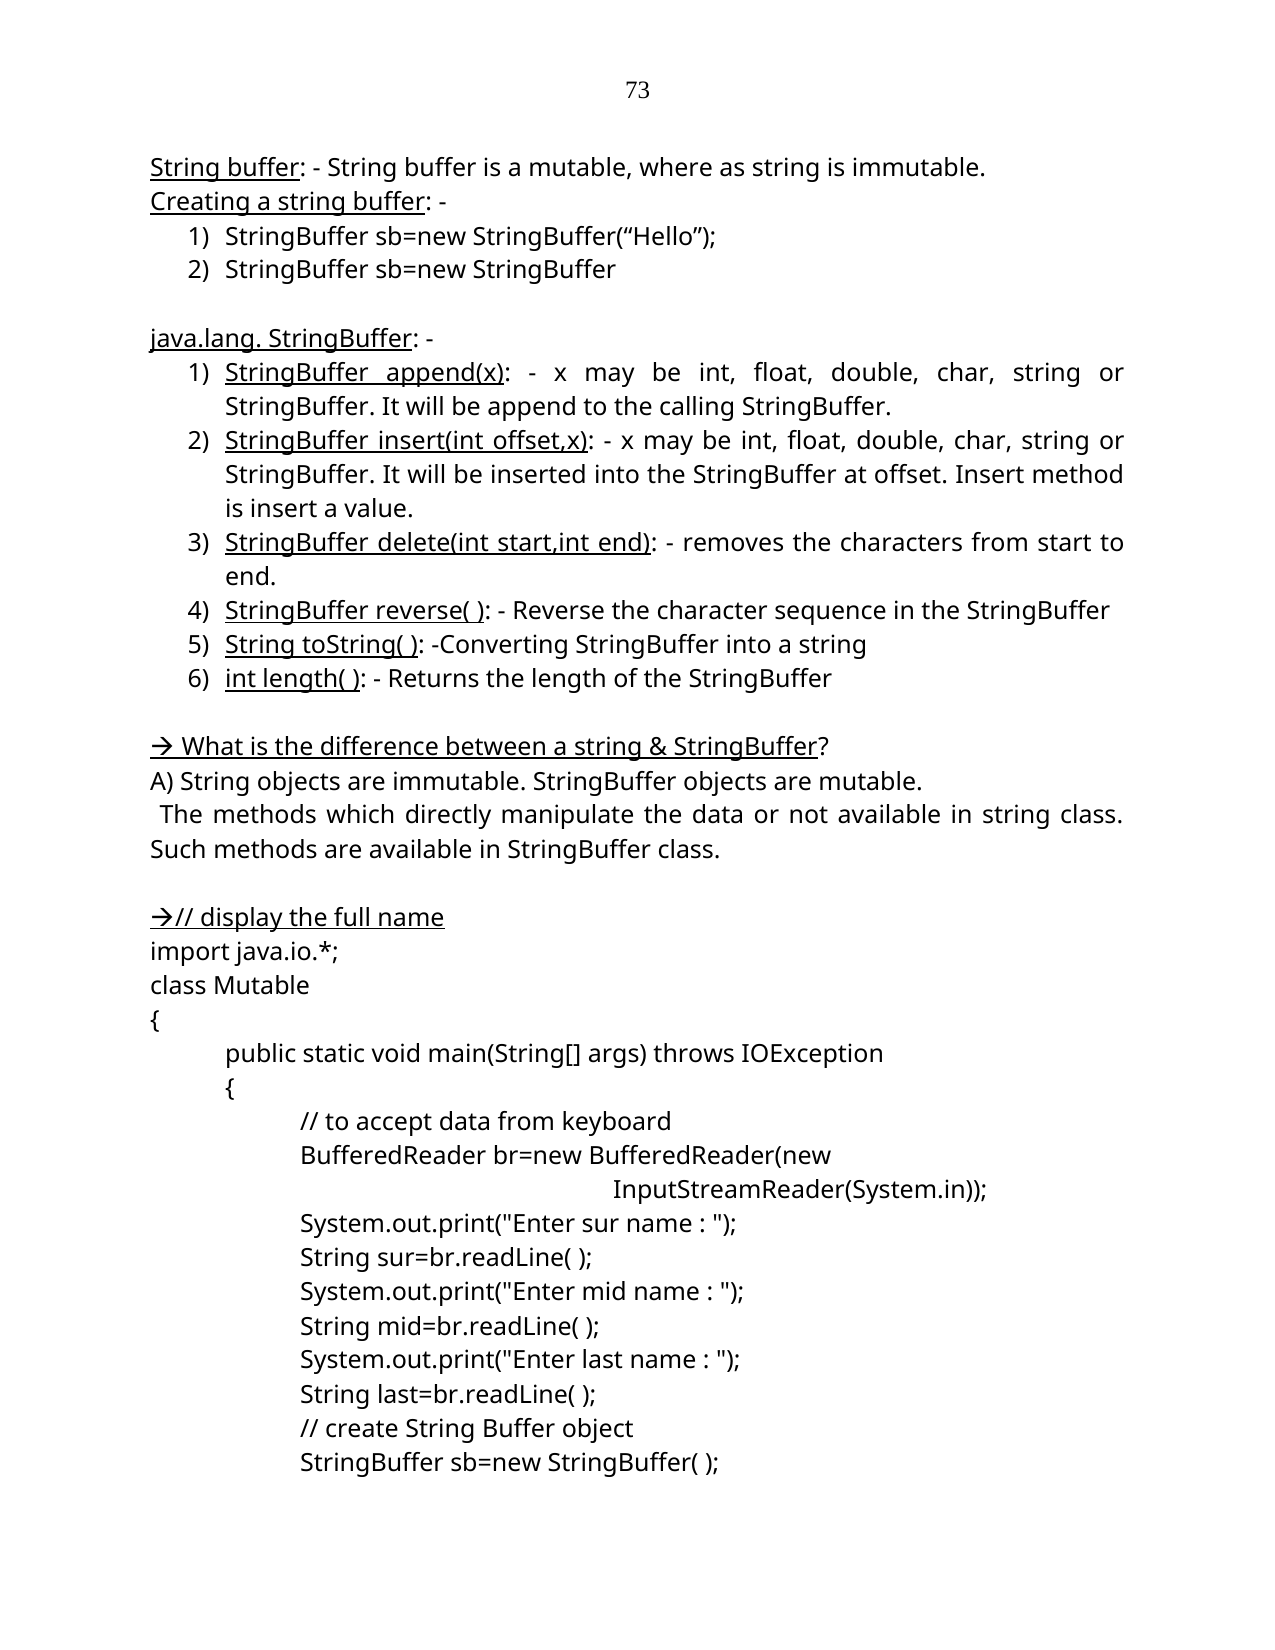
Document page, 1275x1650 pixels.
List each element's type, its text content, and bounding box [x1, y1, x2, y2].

text System.out.print("Enter mid name : "); [150, 1274, 1125, 1308]
text The methods which directly manipulate the data or not available in string class. Such methods are available in StringBuffer class. [150, 797, 1125, 865]
list StringBuffer sb=new StringBuffer(“Hello”); [187, 218, 1125, 252]
text java.lang. StringBuffer: - [150, 320, 1125, 354]
text StringBuffer sb=new StringBuffer( ); [150, 1444, 1125, 1478]
text Creating a string buffer: - [150, 184, 1125, 218]
text What is the difference between a string & StringBuffer? [150, 729, 1125, 763]
list StringBuffer delete(int start,int end): - removes the characters from start to end. [187, 525, 1125, 593]
text { [150, 1002, 1125, 1036]
list StringBuffer insert(int offset,x): - x may be int, float, double, char, string or StringBuffer. It will be inserted into the StringBuffer at offset. Insert method is insert a value. [187, 422, 1125, 525]
text BufferedReader br=new BufferedReader(new [150, 1138, 1125, 1172]
text String last=br.readLine( ); [150, 1376, 1125, 1410]
text // create String Buffer object [150, 1410, 1125, 1444]
text String sur=br.readLine( ); [150, 1240, 1125, 1274]
list StringBuffer sb=new StringBuffer [187, 252, 1125, 286]
text import java.io.*; [150, 933, 1125, 967]
list StringBuffer reverse( ): - Reverse the character sequence in the StringBuffer [187, 593, 1125, 627]
text // display the full name [150, 899, 1125, 933]
text class Mutable [150, 967, 1125, 1002]
text System.out.print("Enter sur name : "); [150, 1206, 1125, 1240]
list StringBuffer append(x): - x may be int, float, double, char, string or StringBuffer. It will be append to the calling StringBuffer. [187, 354, 1125, 422]
text InputStreamReader(System.in)); [525, 1172, 1125, 1206]
text String mid=br.readLine( ); [150, 1308, 1125, 1342]
text A) String objects are immutable. StringBuffer objects are mutable. [150, 763, 1125, 797]
text // to accept data from keyboard [150, 1104, 1125, 1138]
text public static void main(String[] args) throws IOException [150, 1036, 1125, 1070]
list String toString( ): -Converting StringBuffer into a string [187, 627, 1125, 661]
text System.out.print("Enter last name : "); [150, 1342, 1125, 1376]
list int length( ): - Returns the length of the StringBuffer [187, 661, 1125, 695]
text { [150, 1070, 1125, 1104]
text String buffer: - String buffer is a mutable, where as string is immutable. [150, 150, 1125, 184]
